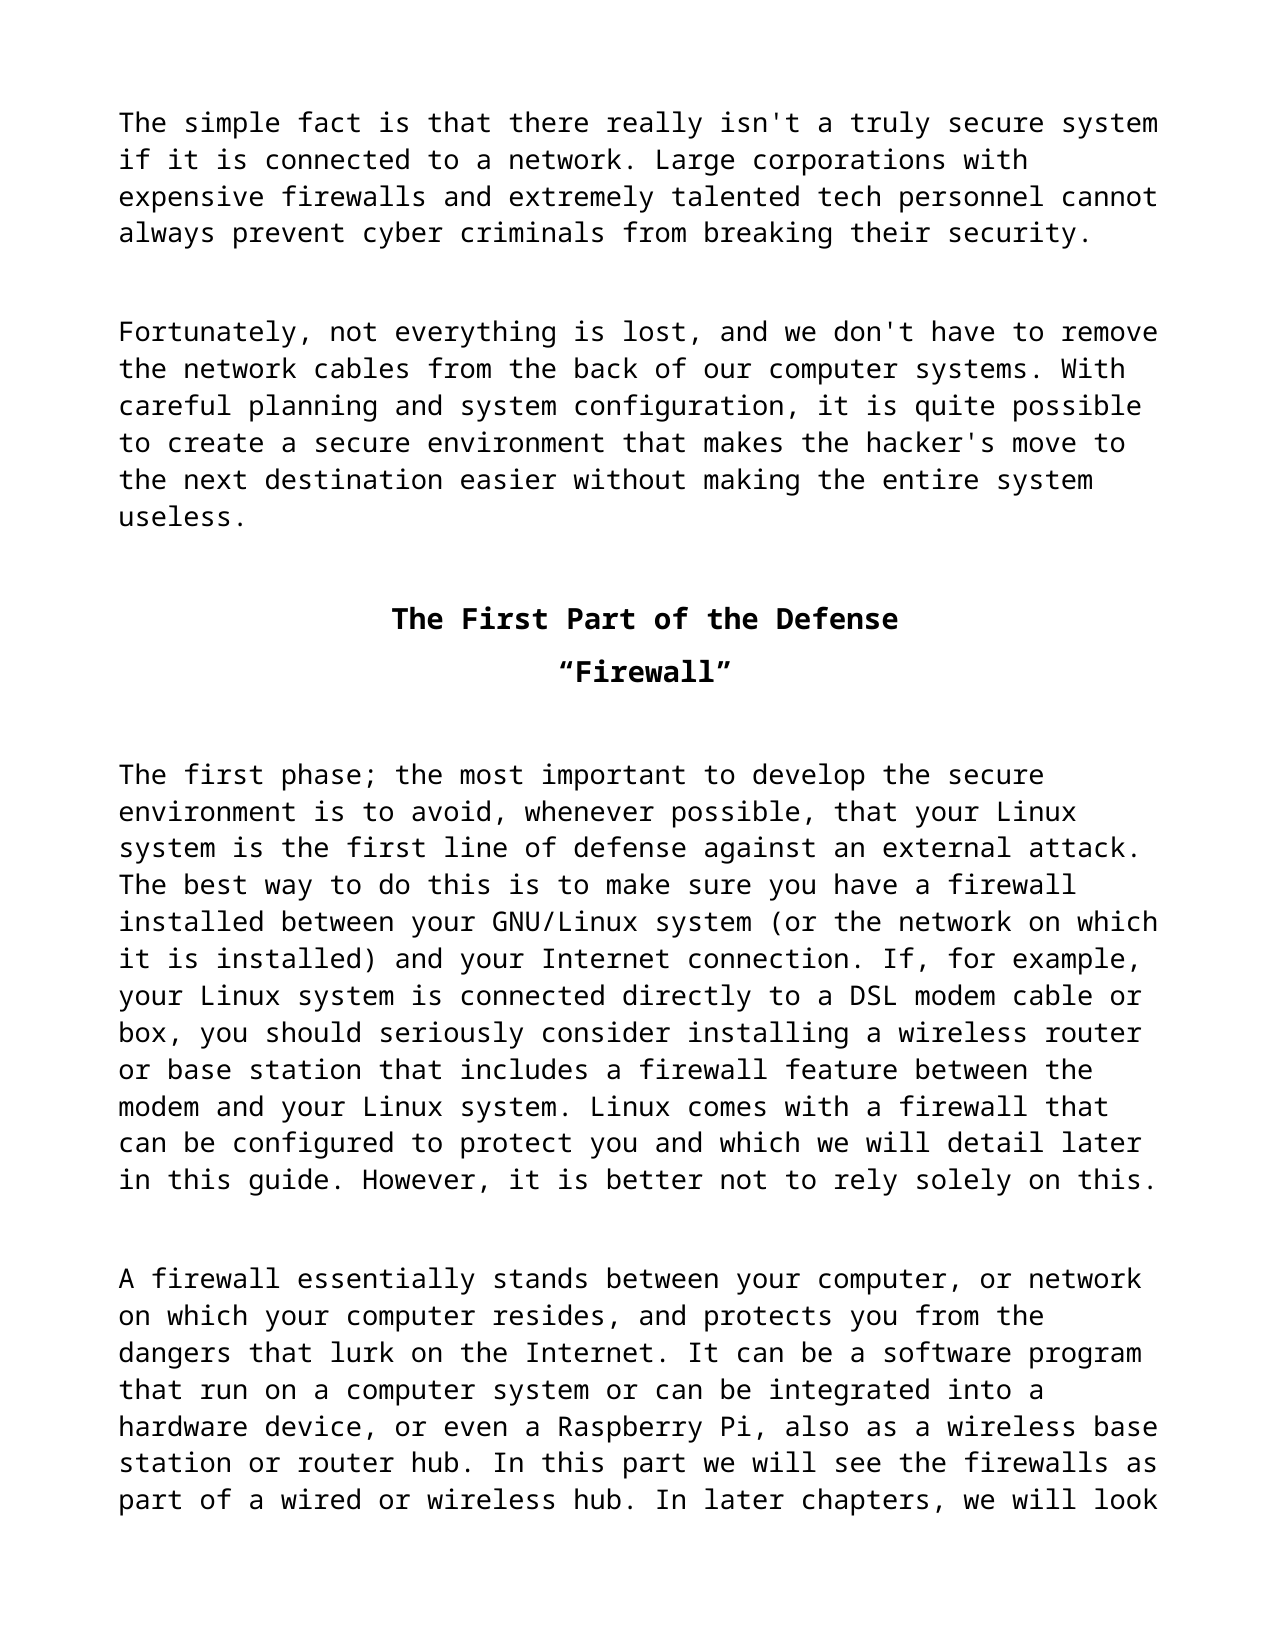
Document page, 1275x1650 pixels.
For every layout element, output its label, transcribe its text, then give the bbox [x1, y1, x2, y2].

text “Firewall” [118, 651, 1172, 691]
text The First Part of the Defense [118, 599, 1172, 638]
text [118, 1259, 1172, 1518]
text Fortunately, not everything is lost, and we don't have to remove the network cables from the back of our computer systems. With careful planning and system configuration, it is quite possible to create a secure environment that makes the hacker's move to the next destination easier without making the entire system useless. [118, 313, 1172, 534]
text The simple fact is that there really isn't a truly secure system if it is connected to a network. Large corporations with expensive firewalls and extremely talented tech personnel cannot always prevent cyber criminals from breaking their security. [118, 103, 1172, 251]
text The first phase; the most important to develop the secure environment is to avoid, whenever possible, that your Linux system is the first line of defense against an external attack. The best way to do this is to make sure you have a firewall installed between your GNU/Linux system (or the network on which it is installed) and your Internet connection. If, for example, your Linux system is connected directly to a DSL modem cable or box, you should seriously consider installing a wireless router or base station that includes a firewall feature between the modem and your Linux system. Linux comes with a firewall that can be configured to protect you and which we will detail later in this guide. However, it is better not to rely solely on this. [118, 755, 1172, 1198]
